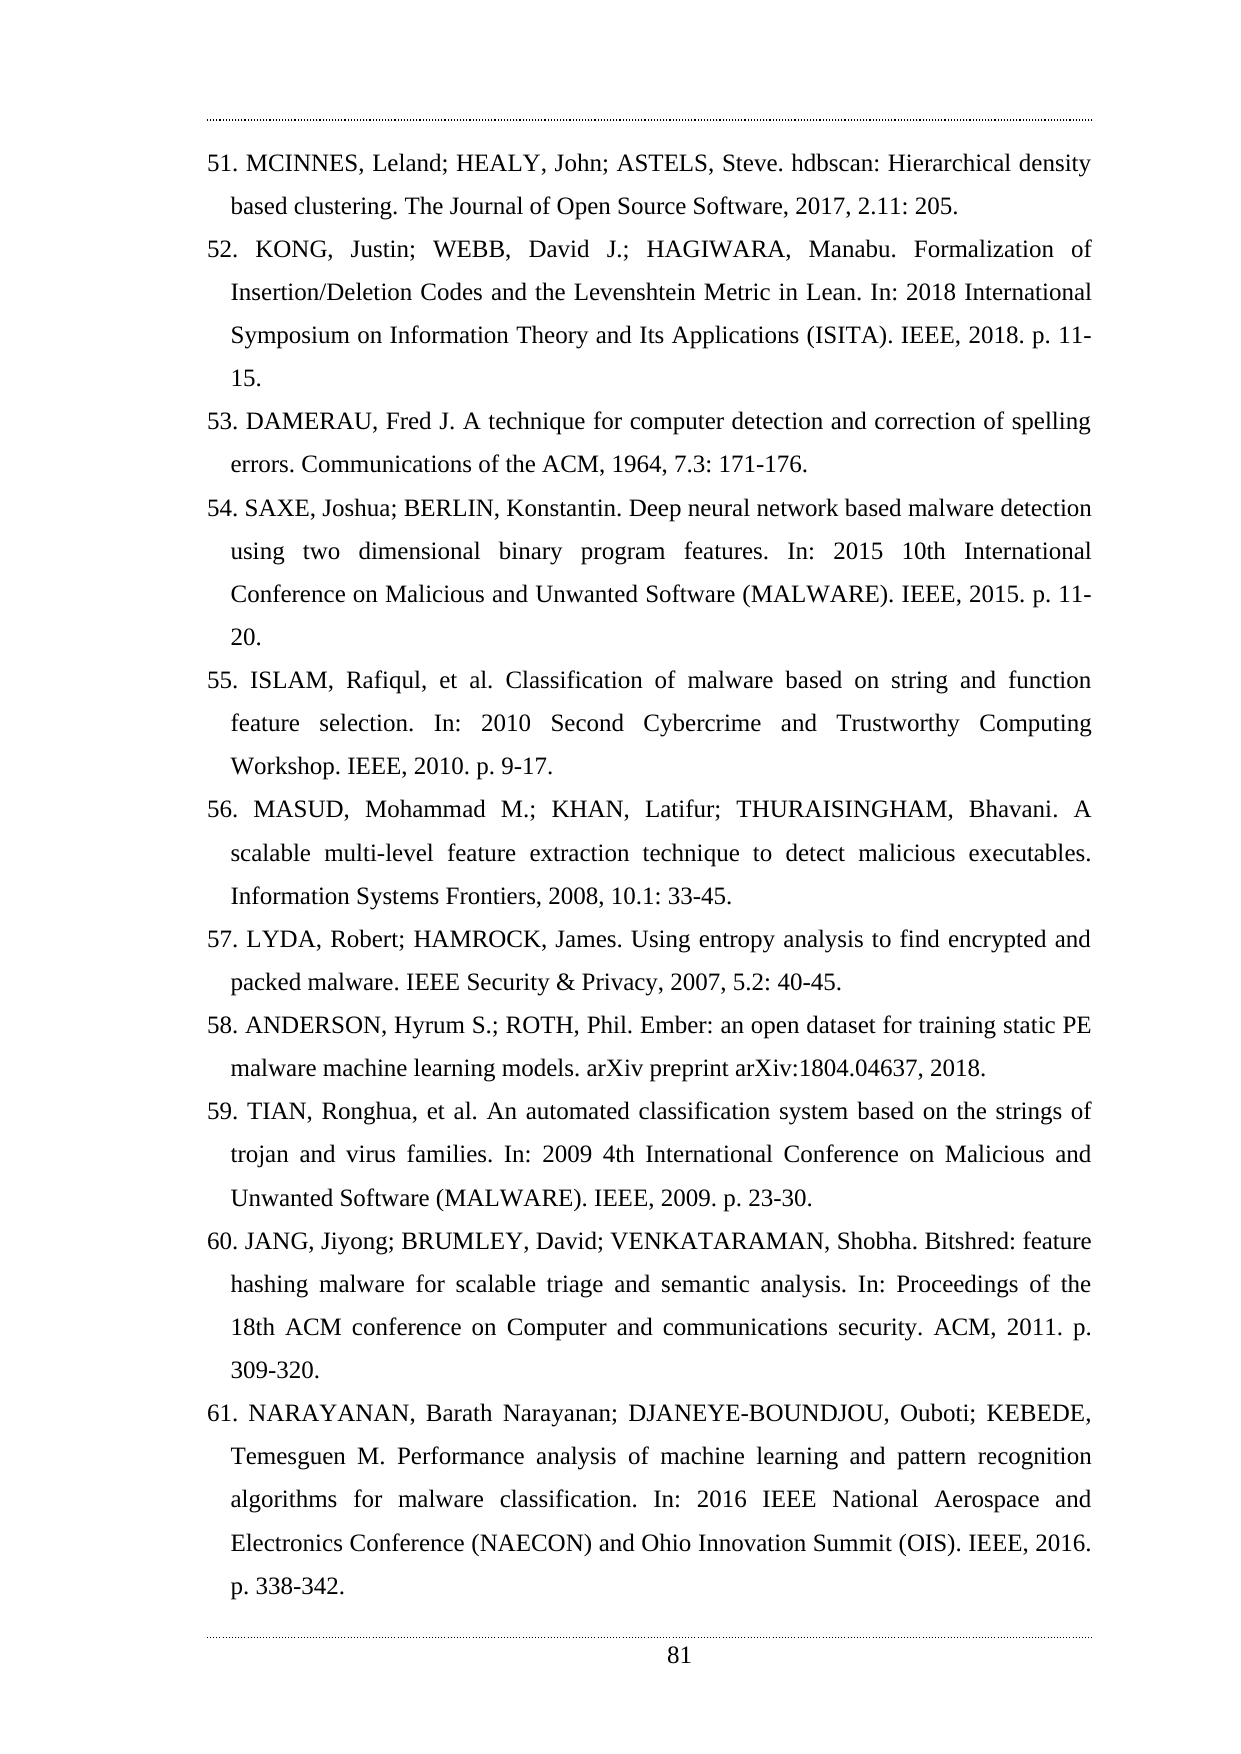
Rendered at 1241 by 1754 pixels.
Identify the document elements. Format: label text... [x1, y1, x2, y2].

text 51. MCINNES, Leland; HEALY, John; ASTELS, Steve. hdbscan: Hierarchical density based clustering. The Journal of Open Source Software, 2017, 2.11: 205. [207, 148, 1092, 219]
text 52. KONG, Justin; WEBB, David J.; HAGIWARA, Manabu. Formalization of Insertion/Deletion Codes and the Levenshtein Metric in Lean. In: 2018 International Symposium on Information Theory and Its Applications (ISITA). IEEE, 2018. p. 11-15. [207, 234, 1092, 392]
text 58. ANDERSON, Hyrum S.; ROTH, Phil. Ember: an open dataset for training static PE malware machine learning models. arXiv preprint arXiv:1804.04637, 2018. [207, 1010, 1092, 1082]
text 54. SAXE, Joshua; BERLIN, Konstantin. Deep neural network based malware detection using two dimensional binary program features. In: 2015 10th International Conference on Malicious and Unwanted Software (MALWARE). IEEE, 2015. p. 11-20. [207, 493, 1092, 651]
text 59. TIAN, Ronghua, et al. An automated classification system based on the strings of trojan and virus families. In: 2009 4th International Conference on Malicious and Unwanted Software (MALWARE). IEEE, 2009. p. 23-30. [207, 1096, 1092, 1211]
text 56. MASUD, Mohammad M.; KHAN, Latifur; THURAISINGHAM, Bhavani. A scalable multi-level feature extraction technique to detect malicious executables. Information Systems Frontiers, 2008, 10.1: 33-45. [207, 794, 1092, 909]
text 57. LYDA, Robert; HAMROCK, James. Using entropy analysis to find encrypted and packed malware. IEEE Security & Privacy, 2007, 5.2: 40-45. [207, 924, 1092, 996]
text 61. NARAYANAN, Barath Narayanan; DJANEYE-BOUNDJOU, Ouboti; KEBEDE, Temesguen M. Performance analysis of machine learning and pattern recognition algorithms for malware classification. In: 2016 IEEE National Aerospace and Electronics Conference (NAECON) and Ohio Innovation Summit (OIS). IEEE, 2016. p. 338-342. [207, 1398, 1092, 1599]
text 53. DAMERAU, Fred J. A technique for computer detection and correction of spelling errors. Communications of the ACM, 1964, 7.3: 171-176. [207, 406, 1092, 478]
text 55. ISLAM, Rafiqul, et al. Classification of malware based on string and function feature selection. In: 2010 Second Cybercrime and Trustworthy Computing Workshop. IEEE, 2010. p. 9-17. [207, 665, 1092, 780]
text 60. JANG, Jiyong; BRUMLEY, David; VENKATARAMAN, Shobha. Bitshred: feature hashing malware for scalable triage and semantic analysis. In: Proceedings of the 18th ACM conference on Computer and communications security. ACM, 2011. p. 309-320. [207, 1226, 1092, 1384]
